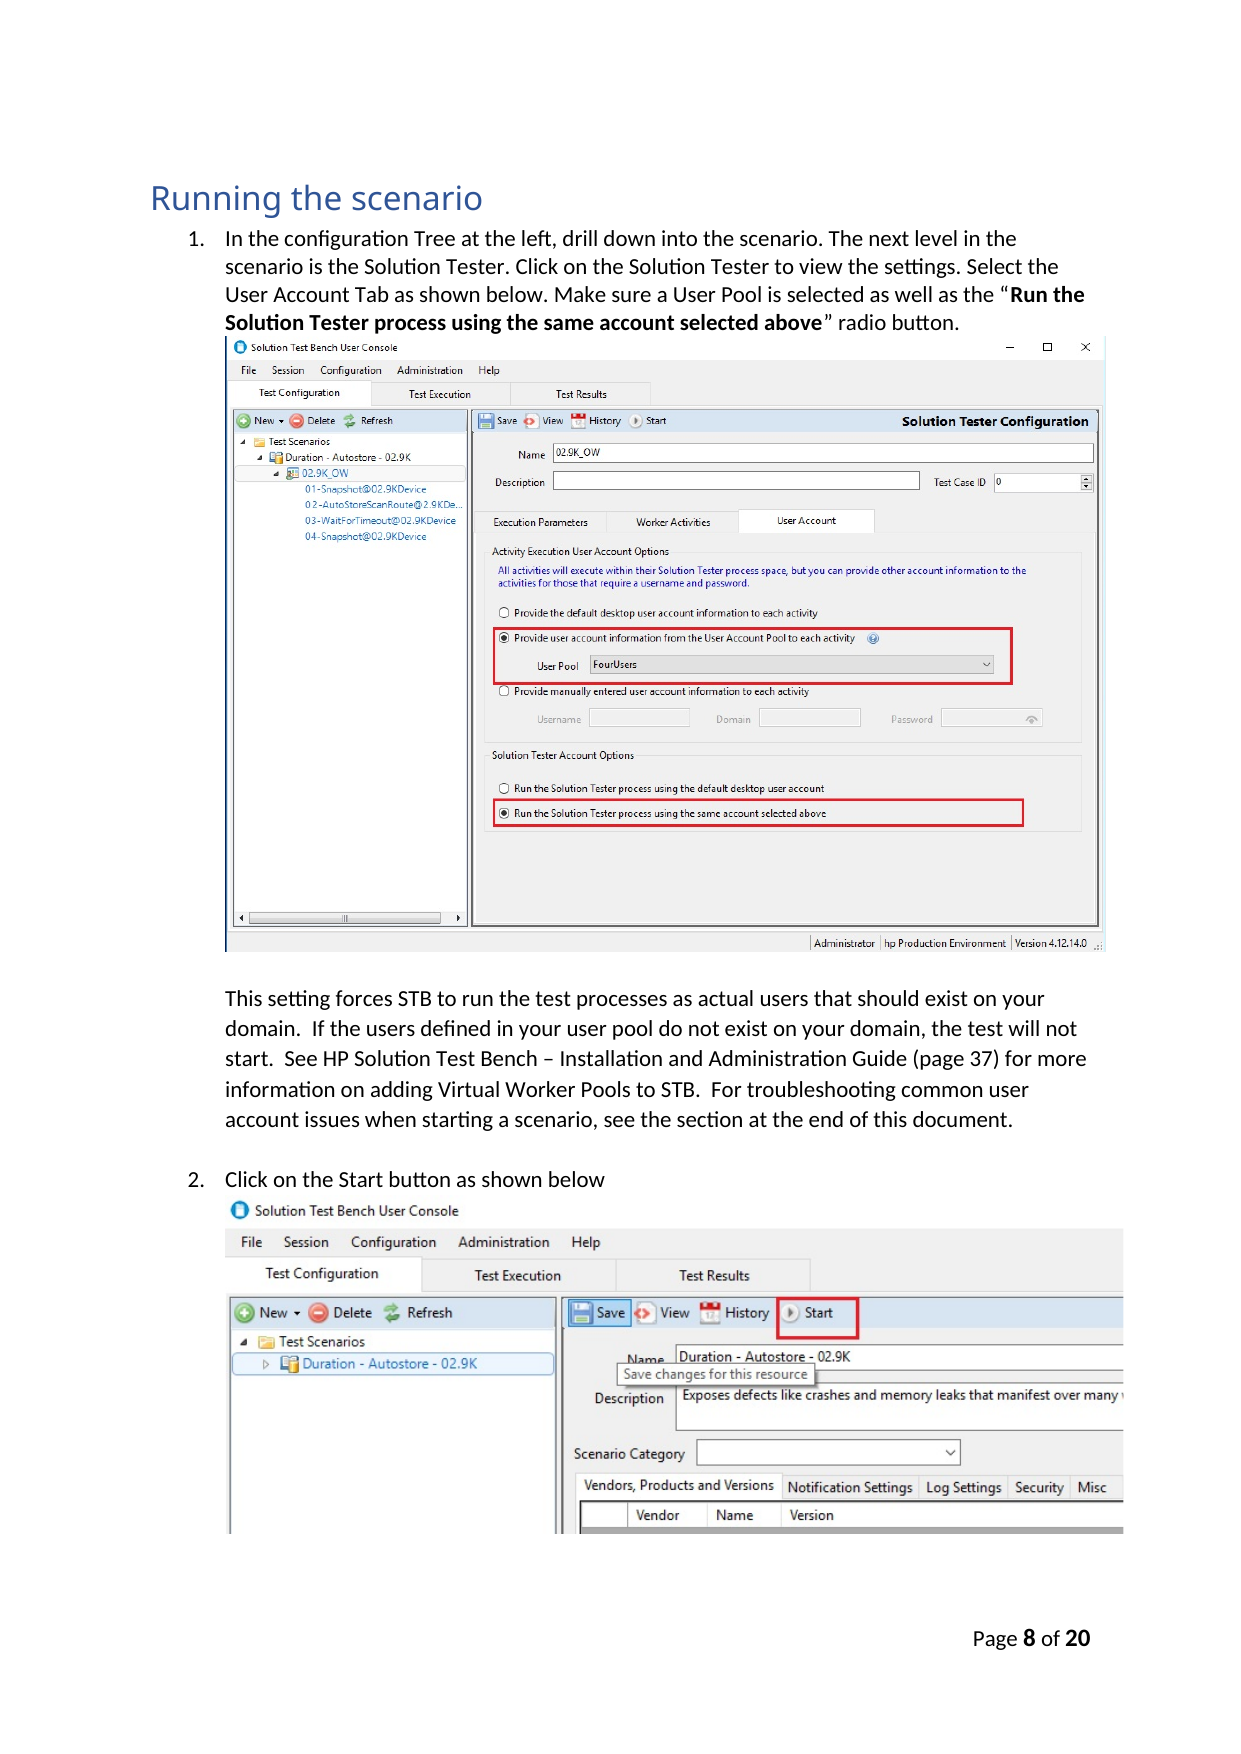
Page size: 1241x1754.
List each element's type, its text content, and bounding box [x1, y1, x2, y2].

list In the configuration Tree at the left, drill down into the scenario. The next level in the scenario is the Solution Tester. Click on the Solution Tester to view the settings. Select the User Account Tab as shown below. Make sure a User Pool is selected as well as the “Run the Solution Tester process using the same account selected above” radio button. [187, 224, 1090, 336]
picture [225, 336, 1106, 952]
list Click on the Start button as shown below [187, 1165, 1090, 1193]
subtitle Running the scenario [150, 175, 1090, 220]
picture [225, 1195, 1124, 1534]
list This setting forces STB to run the test processes as actual users that should exist on your domain. If the users defined in your user pool do not exist on your domain, the test will not start. See HP Solution Test Bench – Installation and Administration Guide (page 37) for more information on adding Virtual Worker Pools to STB. For troubleshooting common user account issues when starting a scenario, see the section at the end of this document. [225, 984, 1090, 1133]
